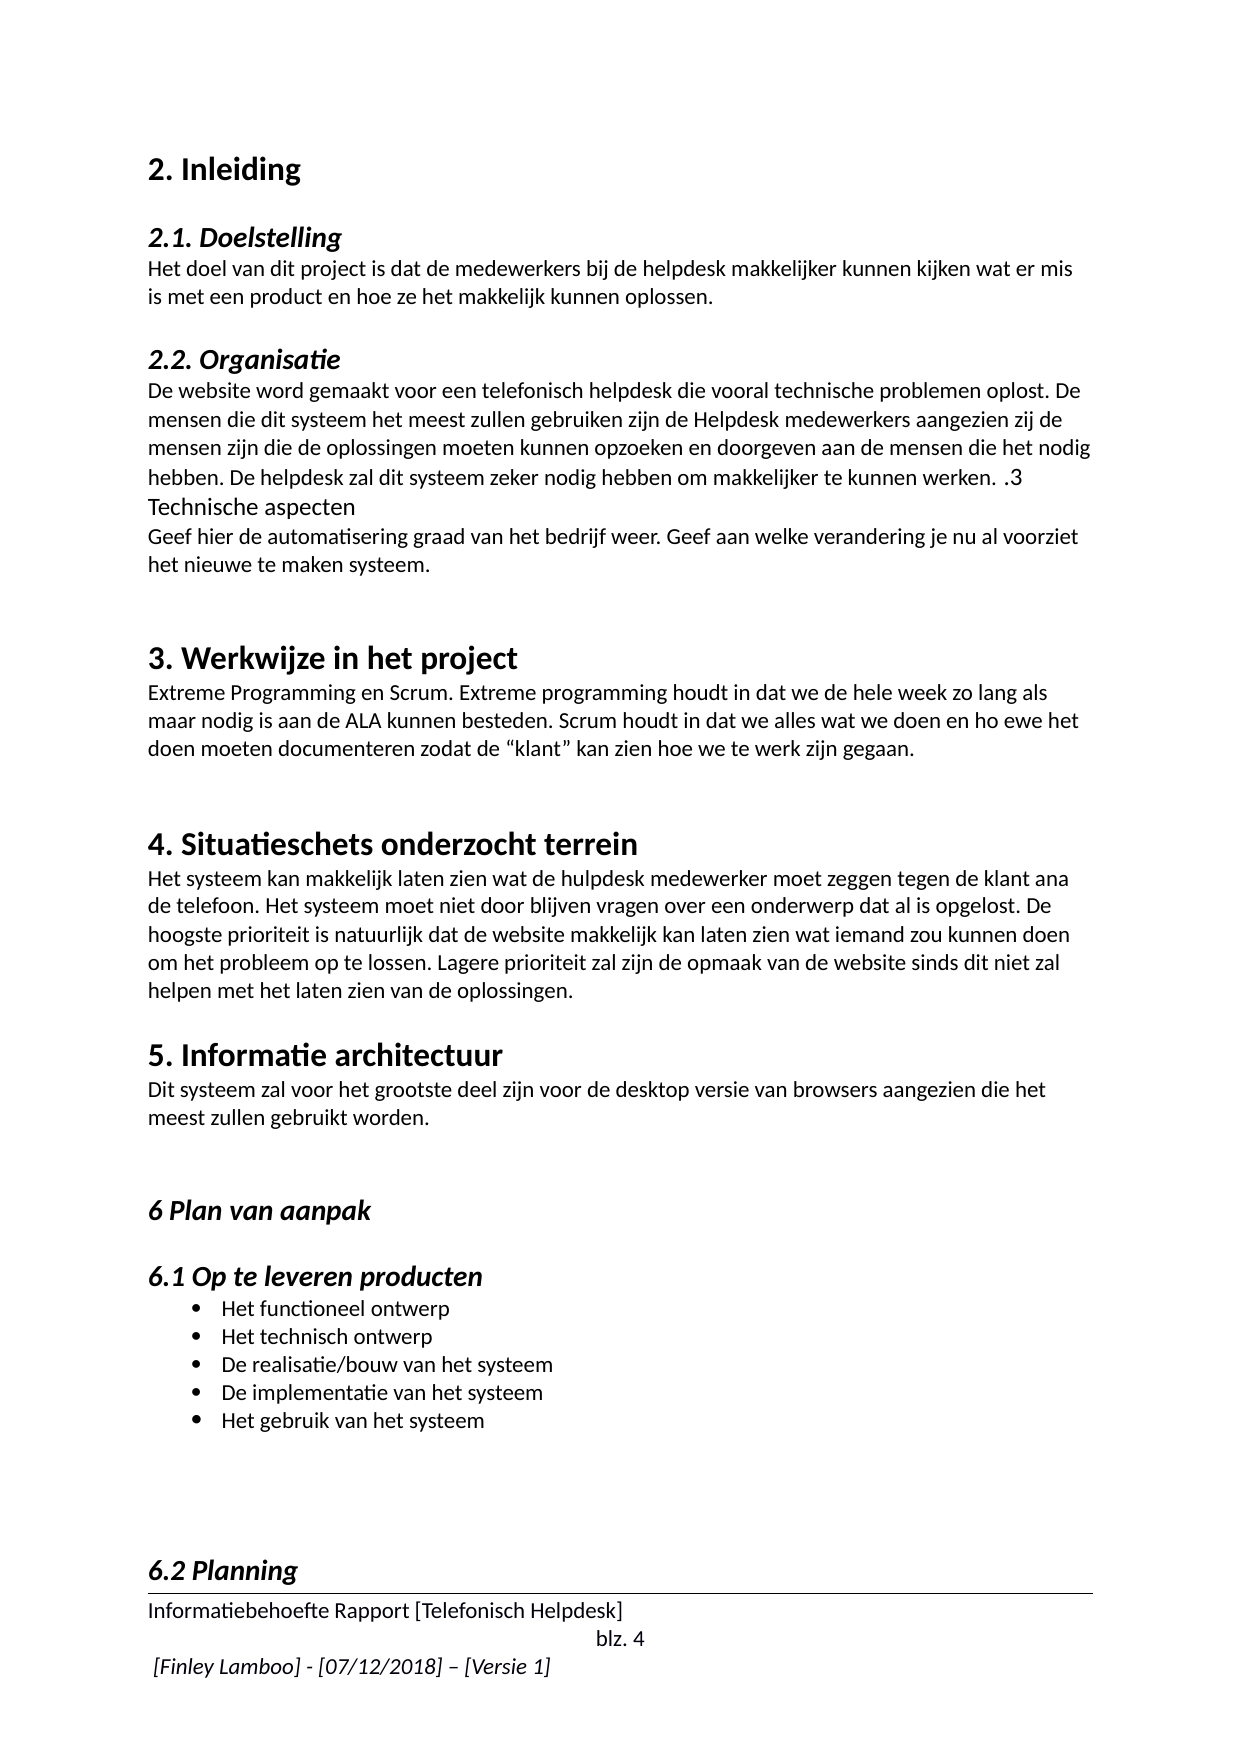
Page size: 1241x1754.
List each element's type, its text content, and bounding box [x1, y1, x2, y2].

text Het systeem kan makkelijk laten zien wat de hulpdesk medewerker moet zeggen tegen de klant ana de telefoon. Het systeem moet niet door blijven vragen over een onderwerp dat al is opgelost. De hoogste prioriteit is natuurlijk dat de website makkelijk kan laten zien wat iemand zou kunnen doen om het probleem op te lossen. Lagere prioriteit zal zijn de opmaak van de website sinds dit niet zal helpen met het laten zien van de oplossingen. [148, 864, 1093, 1004]
text Dit systeem zal voor het grootste deel zijn voor de desktop versie van browsers aangezien die het meest zullen gebruikt worden. [148, 1075, 1093, 1131]
text Extreme Programming en Scrum. Extreme programming houdt in dat we de hele week zo lang als maar nodig is aan de ALA kunnen besteden. Scrum houdt in dat we alles wat we doen en ho ewe het doen moeten documenteren zodat de “klant” kan zien hoe we te werk zijn gegaan. [148, 678, 1093, 762]
subtitle 6 Plan van aanpak [148, 1192, 1093, 1228]
subtitle 2. Inleiding [148, 148, 1093, 188]
subtitle 3. Werkwijze in het project [148, 637, 1093, 678]
text Geef hier de automatisering graad van het bedrijf weer. Geef aan welke verandering je nu al voorziet het nieuwe te maken systeem. [148, 522, 1093, 578]
subtitle 2.2. Organisatie [148, 341, 1093, 377]
subtitle 4. Situatieschets onderzocht terrein [148, 823, 1093, 864]
subtitle 2.1. Doelstelling [148, 219, 1093, 254]
list De implementatie van het systeem [192, 1378, 1093, 1406]
list Het gebruik van het systeem [192, 1406, 1093, 1434]
subtitle 6.2 Planning [148, 1552, 1093, 1587]
list Het functioneel ontwerp [192, 1294, 1093, 1322]
subtitle 5. Informatie architectuur [148, 1034, 1093, 1075]
subtitle 6.1 Op te leveren producten [148, 1258, 1093, 1294]
text Het doel van dit project is dat de medewerkers bij de helpdesk makkelijker kunnen kijken wat er mis is met een product en hoe ze het makkelijk kunnen oplossen. [148, 254, 1093, 311]
list Het technisch ontwerp [192, 1322, 1093, 1350]
text De website word gemaakt voor een telefonisch helpdesk die vooral technische problemen oplost. De mensen die dit systeem het meest zullen gebruiken zijn de Helpdesk medewerkers aangezien zij de mensen zijn die de oplossingen moeten kunnen opzoeken en doorgeven aan de mensen die het nodig hebben. De helpdesk zal dit systeem zeker nodig hebben om makkelijker te kunnen werken. .3 Technische aspecten [148, 377, 1093, 522]
list De realisatie/bouw van het systeem [192, 1350, 1093, 1378]
